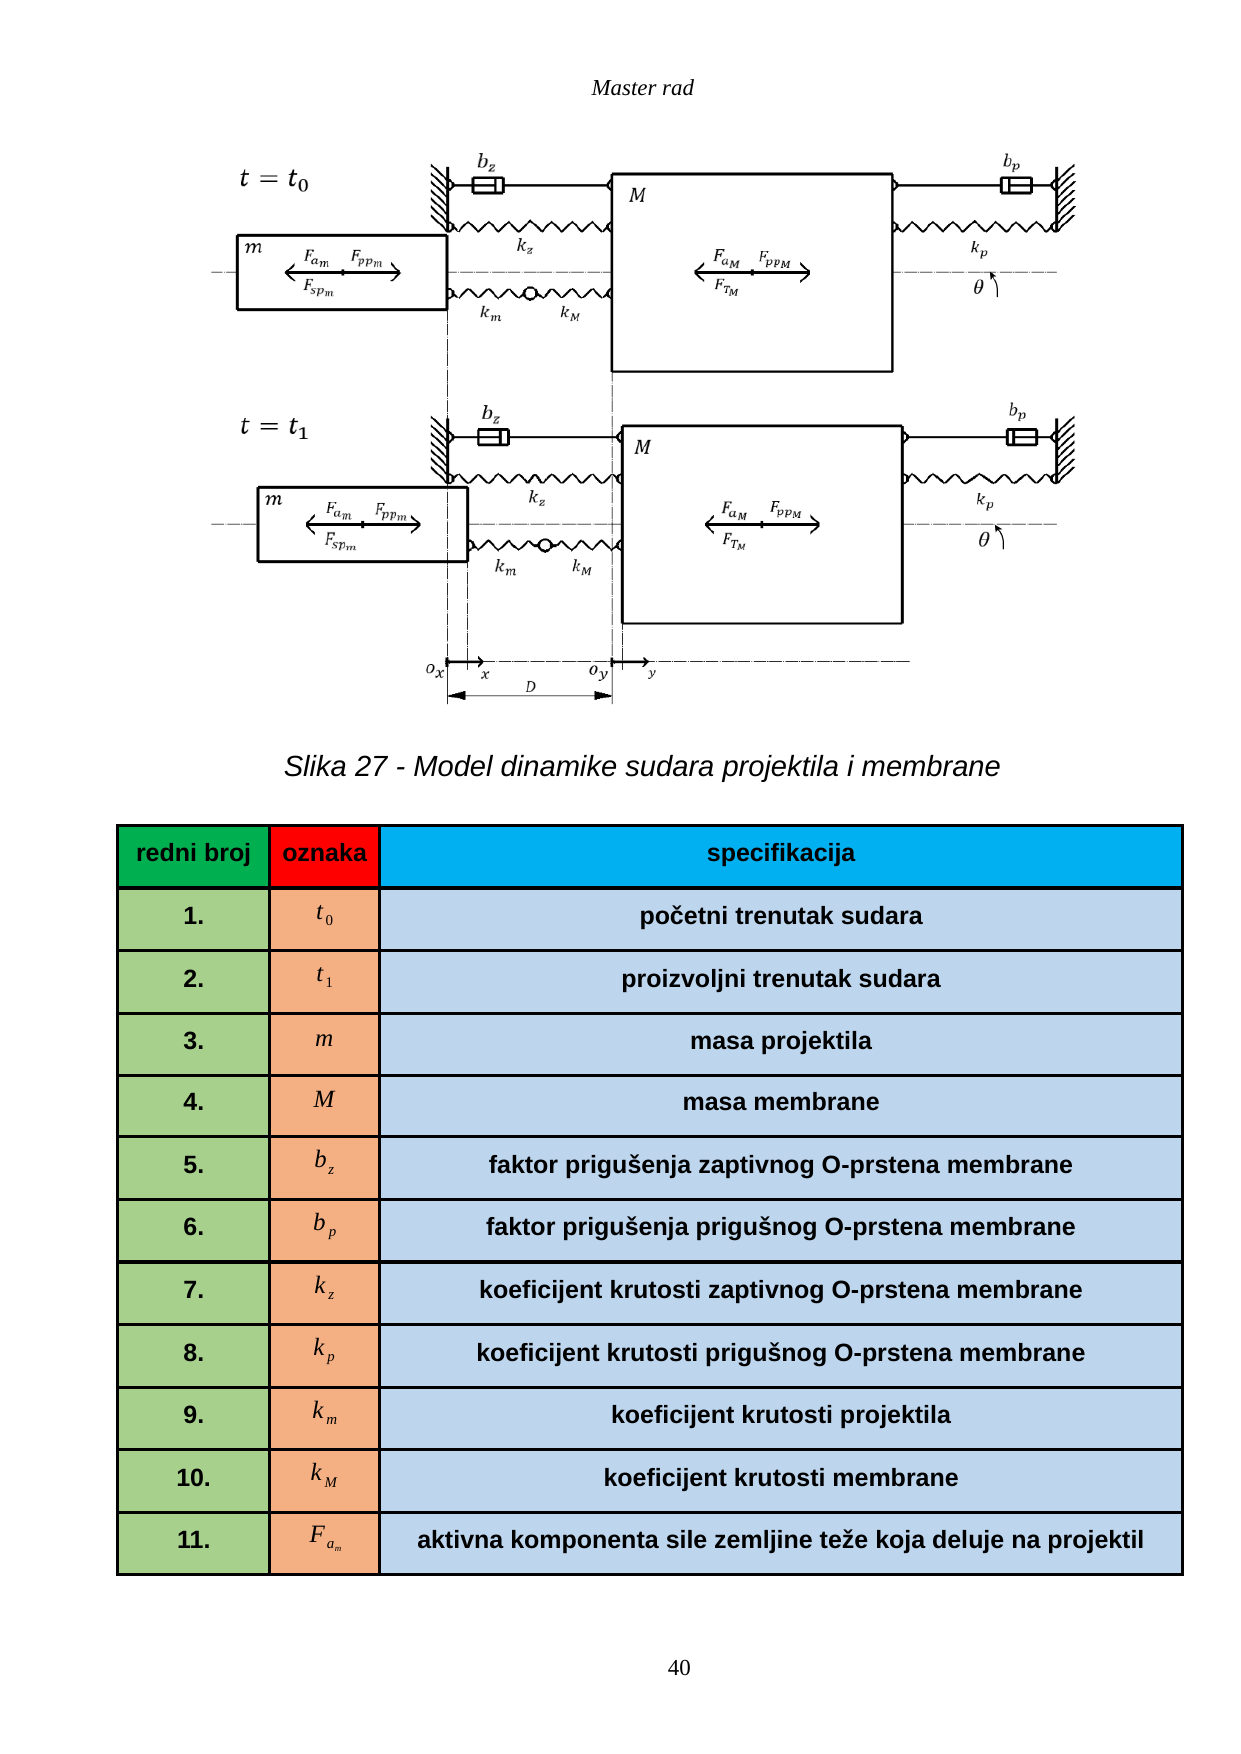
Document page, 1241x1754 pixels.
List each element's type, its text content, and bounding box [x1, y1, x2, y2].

table_cell [271, 1514, 378, 1573]
table_header redni broj [119, 827, 268, 886]
table_cell [271, 1326, 378, 1386]
text Slika 27 - Model dinamike sudara projektila i membrane [89, 748, 1199, 782]
table_cell koeficijent krutosti projektila [381, 1389, 1181, 1448]
table_cell 8. [119, 1326, 268, 1386]
table_cell koeficijent krutosti zaptivnog O-prstena membrane [381, 1264, 1181, 1323]
table_cell masa membrane [381, 1077, 1181, 1135]
table_cell 3. [119, 1015, 268, 1074]
table_cell [271, 1264, 378, 1323]
table_cell koeficijent krutosti membrane [381, 1451, 1181, 1511]
table_cell 2. [119, 952, 268, 1012]
table_cell 10. [119, 1451, 268, 1511]
table_cell proizvoljni trenutak sudara [381, 952, 1181, 1012]
table_cell faktor prigušenja prigušnog O-prstena membrane [381, 1201, 1181, 1260]
table_cell početni trenutak sudara [381, 890, 1181, 949]
table_cell [271, 1389, 378, 1448]
table_cell [271, 1201, 378, 1260]
table_cell [271, 1451, 378, 1511]
table_cell [271, 1015, 378, 1074]
table_cell 5. [119, 1138, 268, 1198]
picture [211, 150, 1077, 707]
table_cell masa projektila [381, 1015, 1181, 1074]
table_header specifikacija [381, 827, 1181, 886]
table_cell [271, 952, 378, 1012]
table_cell [271, 1077, 378, 1135]
table_header oznaka [271, 827, 378, 886]
table_cell 1. [119, 890, 268, 949]
table_cell 6. [119, 1201, 268, 1260]
table_cell 7. [119, 1264, 268, 1323]
table_cell aktivna komponenta sile zemljine teže koja deluje na projektil [381, 1514, 1181, 1573]
table_cell [271, 1138, 378, 1198]
table_cell koeficijent krutosti prigušnog O-prstena membrane [381, 1326, 1181, 1386]
table_cell faktor prigušenja zaptivnog O-prstena membrane [381, 1138, 1181, 1198]
table_cell 9. [119, 1389, 268, 1448]
table_cell 11. [119, 1514, 268, 1573]
table_cell [271, 890, 378, 949]
table_cell 4. [119, 1077, 268, 1135]
